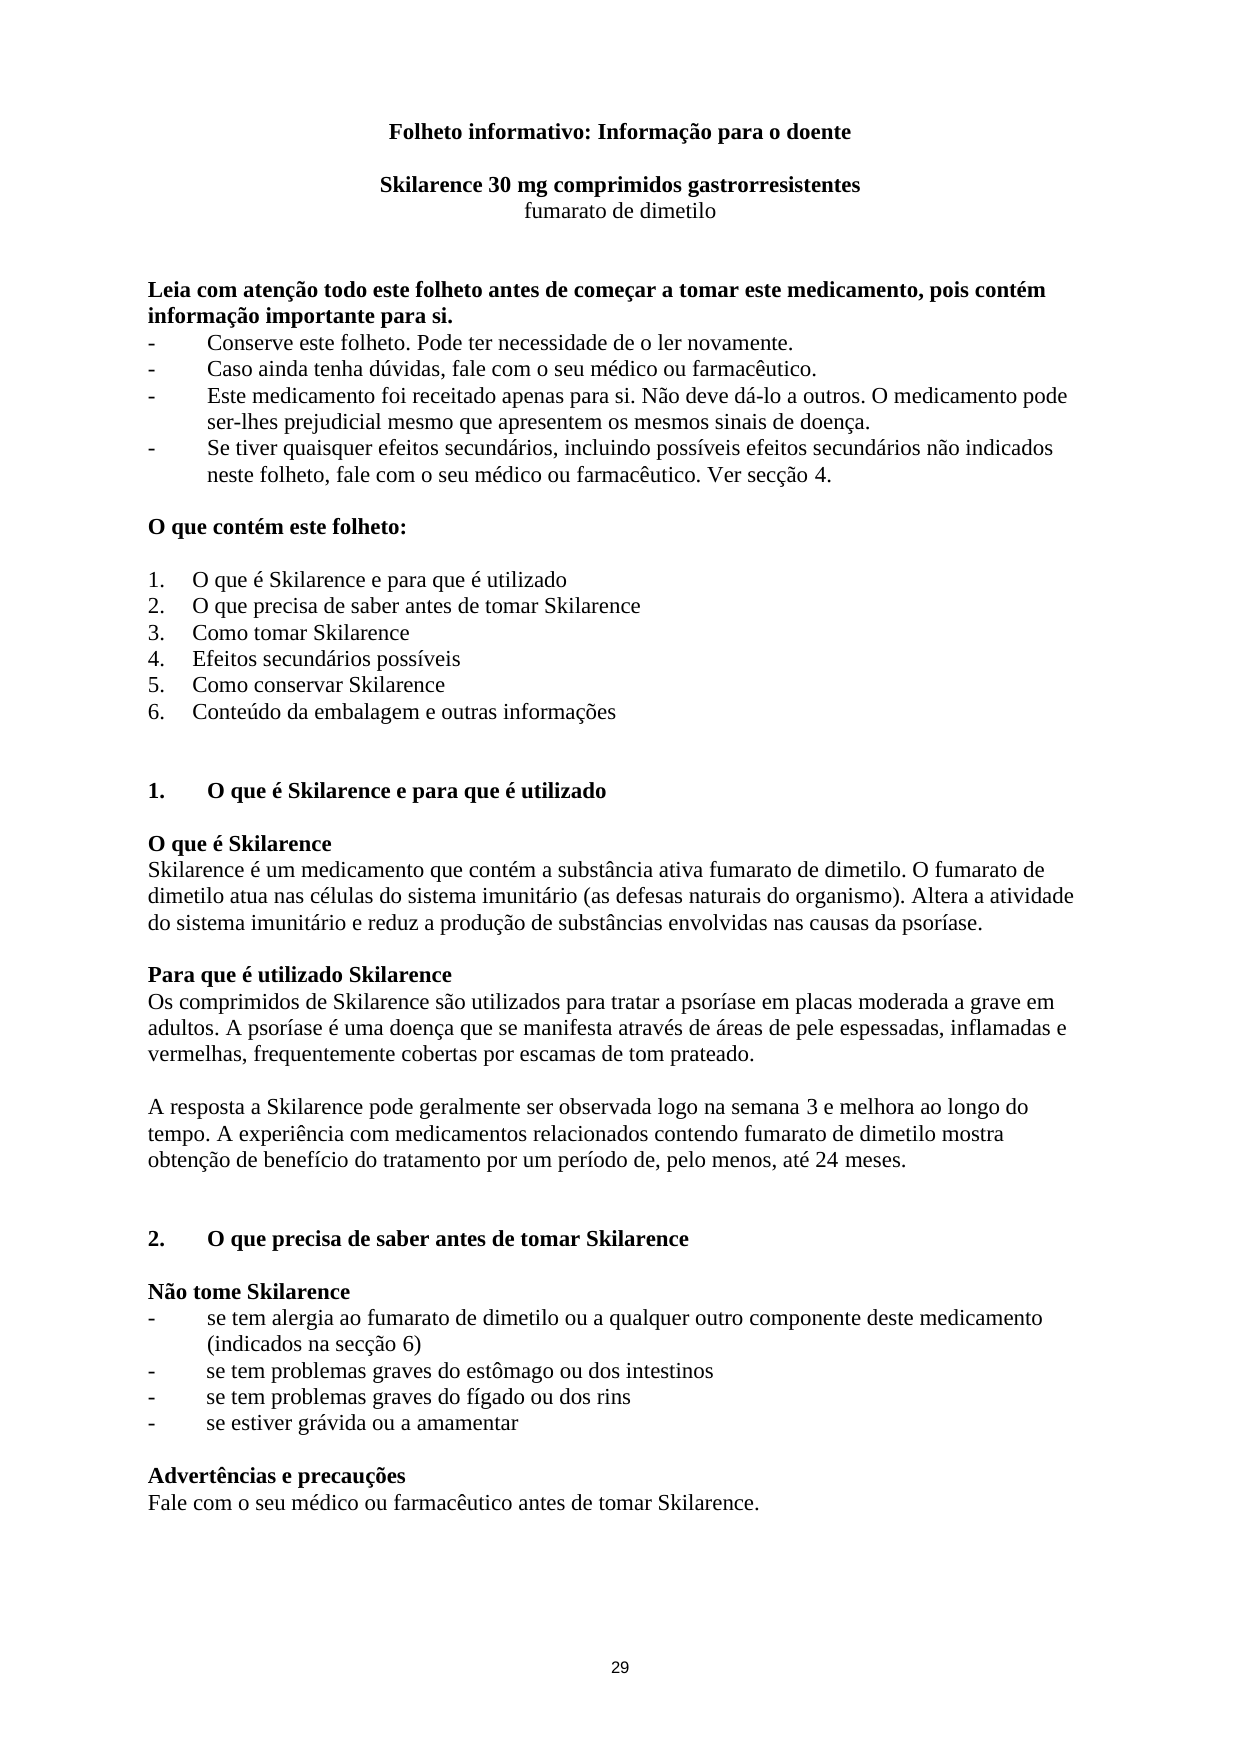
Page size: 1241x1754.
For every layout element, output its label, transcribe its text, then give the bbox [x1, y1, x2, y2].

text - se tem problemas graves do fígado ou dos rins [148, 1383, 1092, 1409]
text - Conserve este folheto. Pode ter necessidade de o ler novamente. [148, 329, 1092, 355]
text A resposta a Skilarence pode geralmente ser observada logo na semana 3 e melhora ao longo do tempo. A experiência com medicamentos relacionados contendo fumarato de dimetilo mostra obtenção de benefício do tratamento por um período de, pelo menos, até 24 meses. [148, 1093, 1092, 1172]
text O que é Skilarence [148, 830, 1092, 856]
text Fale com o seu médico ou farmacêutico antes de tomar Skilarence. [148, 1488, 1092, 1515]
text 1. O que é Skilarence e para que é utilizado [148, 566, 1092, 592]
text 3. Como tomar Skilarence [148, 619, 1092, 645]
text - Caso ainda tenha dúvidas, fale com o seu médico ou farmacêutico. [148, 355, 1092, 382]
text - Se tiver quaisquer efeitos secundários, incluindo possíveis efeitos secundários não indicados neste folheto, fale com o seu médico ou farmacêutico. Ver secção 4. [148, 434, 1092, 487]
text Skilarence é um medicamento que contém a substância ativa fumarato de dimetilo. O fumarato de dimetilo atua nas células do sistema imunitário (as defesas naturais do organismo). Altera a atividade do sistema imunitário e reduz a produção de substâncias envolvidas nas causas da psoríase. [148, 856, 1092, 935]
text Para que é utilizado Skilarence [148, 961, 1092, 988]
text fumarato de dimetilo [148, 197, 1092, 223]
text Advertências e precauções [148, 1462, 1092, 1488]
text - se tem problemas graves do estômago ou dos intestinos [148, 1357, 1092, 1383]
text O que contém este folheto: [148, 513, 1092, 540]
text 1. O que é Skilarence e para que é utilizado [148, 777, 1092, 803]
text - Este medicamento foi receitado apenas para si. Não deve dá-lo a outros. O medicamento pode ser-lhes prejudicial mesmo que apresentem os mesmos sinais de doença. [148, 382, 1092, 434]
text 6. Conteúdo da embalagem e outras informações [148, 698, 1092, 724]
text 2. O que precisa de saber antes de tomar Skilarence [148, 1225, 1092, 1251]
text Folheto informativo: Informação para o doente [148, 118, 1092, 144]
text - se estiver grávida ou a amamentar [148, 1409, 1092, 1436]
text Skilarence 30 mg comprimidos gastrorresistentes [148, 171, 1092, 197]
text Não tome Skilarence [148, 1278, 1092, 1304]
text 5. Como conservar Skilarence [148, 672, 1092, 698]
text Leia com atenção todo este folheto antes de começar a tomar este medicamento, pois contém informação importante para si. [148, 276, 1092, 329]
text 4. Efeitos secundários possíveis [148, 645, 1092, 672]
text 2. O que precisa de saber antes de tomar Skilarence [148, 592, 1092, 619]
text Os comprimidos de Skilarence são utilizados para tratar a psoríase em placas moderada a grave em adultos. A psoríase é uma doença que se manifesta através de áreas de pele espessadas, inflamadas e vermelhas, frequentemente cobertas por escamas de tom prateado. [148, 988, 1092, 1067]
text - se tem alergia ao fumarato de dimetilo ou a qualquer outro componente deste medicamento (indicados na secção 6) [148, 1304, 1092, 1357]
